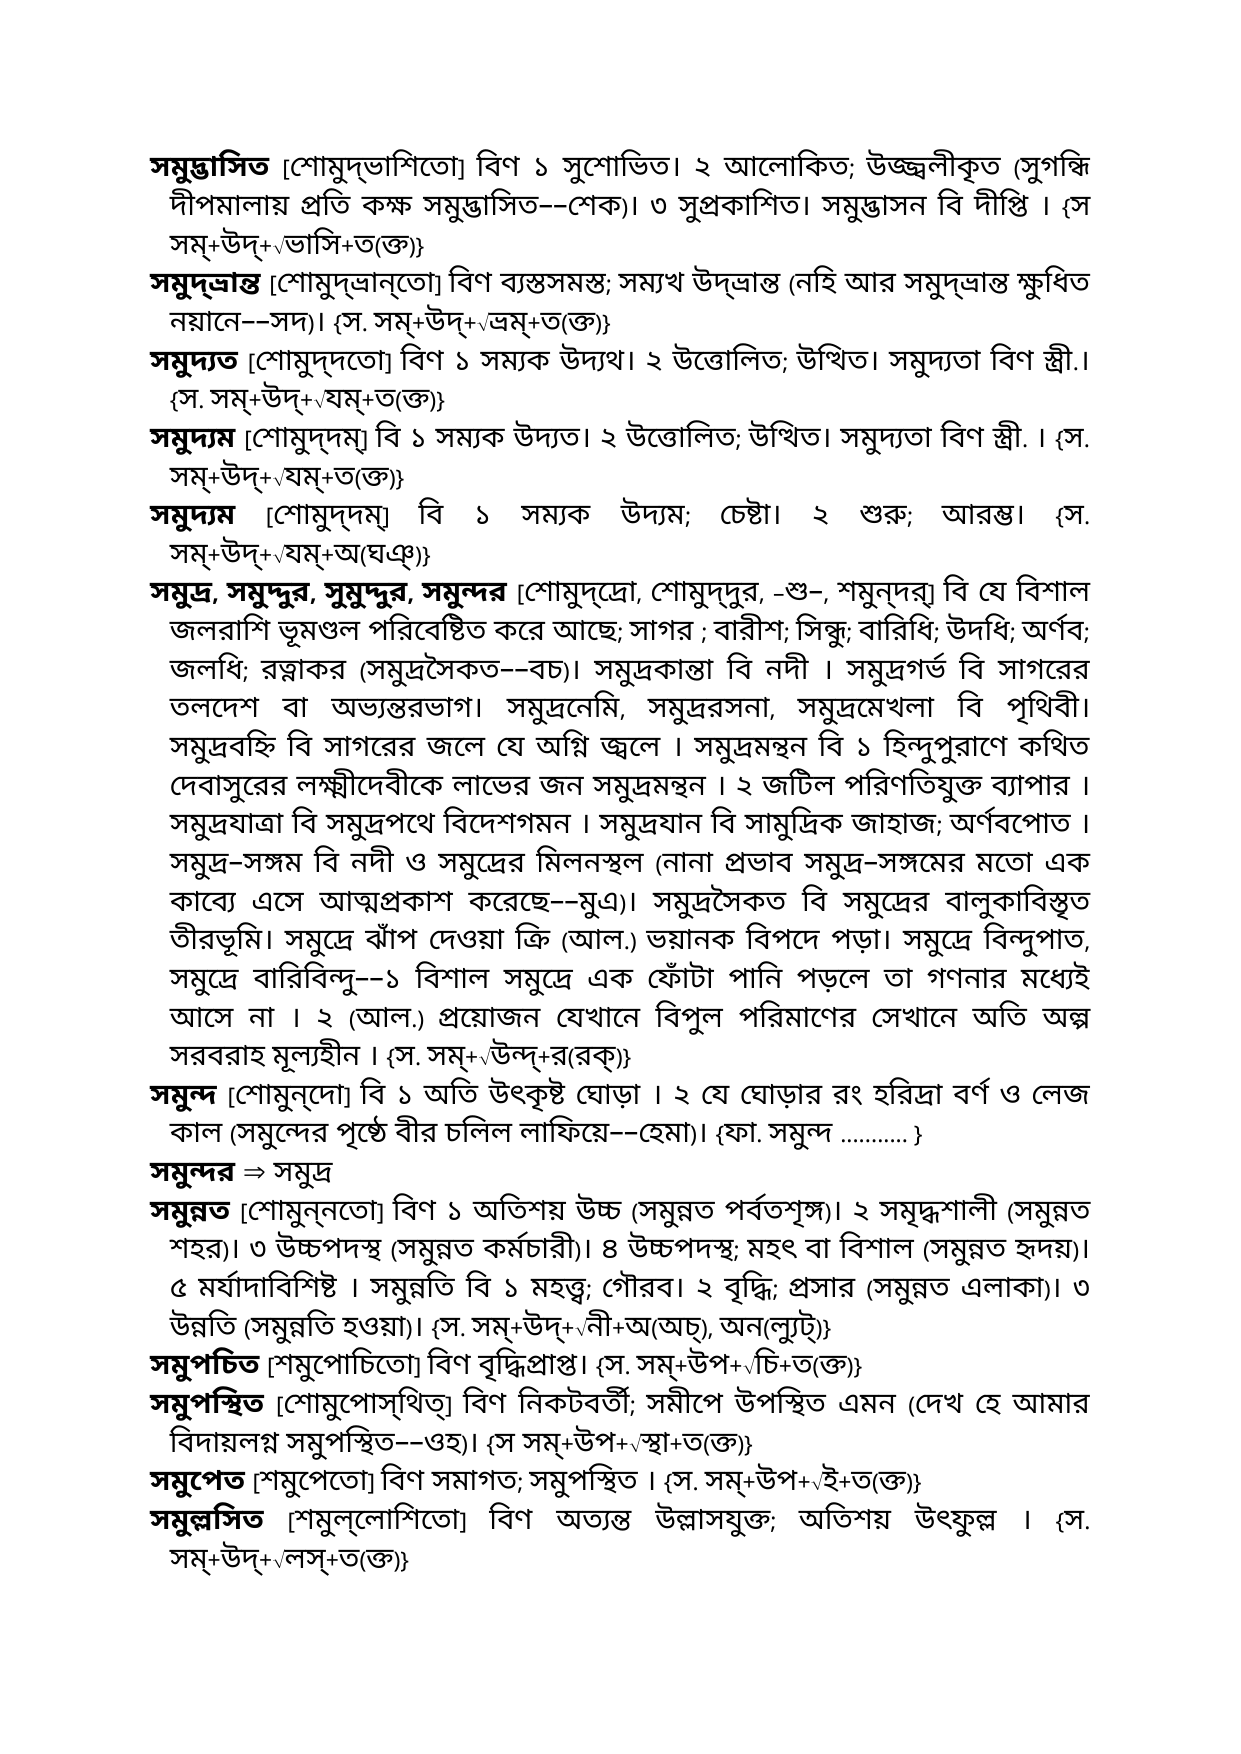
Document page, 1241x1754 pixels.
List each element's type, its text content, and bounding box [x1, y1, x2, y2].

text সমুপস্থিত [শোমুপোস্‌থিত্‌] বিণ নিকটবর্তী; সমীপে উপস্থিত এমন (দেখ হে আমার বিদায়লগ্ন সমুপস্থিত––ওহ)। {স সম্‌+উপ+স্থা+ত(ক্ত)} [150, 1387, 1090, 1464]
text সমুদ্যত [শোমুদ্‌দতো] বিণ ১ সম্যক উদ্যথ। ২ উত্তোলিত; উত্থিত। সমুদ্যতা বিণ স্ত্রী.। {স. সম্‌+উদ্‌+যম্‌+ত(ক্ত)} [150, 343, 1090, 421]
text সমুদ্যম [শোমুদ্‌দম্‌] বি ১ সম্যক উদ্যত। ২ উত্তোলিত; উত্থিত। সমুদ্যতা বিণ স্ত্রী. । {স. সম্‌+উদ্‌+যম্‌+ত(ক্ত)} [150, 421, 1090, 498]
text সমুদ্‌ভ্রান্ত [শোমুদ্‌ভ্রান্‌তো] বিণ ব্যস্তসমস্ত; সম্যখ উদ্‌ভ্রান্ত (নহি আর সমুদ্‌ভ্রান্ত ক্ষুধিত নয়ানে––সদ)। {স. সম্‌+উদ্‌+ভ্রম্‌+ত(ক্ত)} [150, 266, 1090, 343]
text সমুপচিত [শমুপোচিতো] বিণ বৃদ্ধিপ্রাপ্ত। {স. সম্‌+উপ+চি+ত(ক্ত)} [150, 1348, 1090, 1387]
text সমুন্দ [শোমুন্‌দো] বি ১ অতি উৎকৃষ্ট ঘোড়া । ২ যে ঘোড়ার রং হরিদ্রা বর্ণ ও লেজ কাল (সমুন্দের পৃষ্ঠে বীর চলিল লাফিয়ে––হেমা)। {ফা. সমুন্দ ........... } [150, 1077, 1090, 1155]
text সমুদ্ভাসিত [শোমুদ্‌ভাশিতো] বিণ ১ সুশোভিত। ২ আলোকিত; উজ্জ্বলীকৃত (সুগন্ধি দীপমালায় প্রতি কক্ষ সমুদ্ভাসিত––শেক)। ৩ সুপ্রকাশিত। সমুদ্ভাসন বি দীপ্তি । {স সম্‌+উদ্‌+ভাসি+ত(ক্ত)} [150, 150, 1090, 266]
text সমুদ্র, সমুদ্দুর, সুমুদ্দুর, সমুন্দর [শোমুদ্‌দ্রো, শোমুদ্‌দুর, –শু–, শমুন্‌দর্‌] বি যে বিশাল জলরাশি ভূমণ্ডল পরিবেষ্টিত করে আছে; সাগর ; বারীশ; সিন্ধু; বারিধি; উদধি; অর্ণব; জলধি; রত্নাকর (সমুদ্রসৈকত––বচ)। সমুদ্রকান্তা বি নদী । সমুদ্রগর্ভ বি সাগরের তলদেশ বা অভ্যন্তরভাগ। সমুদ্রনেমি, সমুদ্ররসনা, সমুদ্রমেখলা বি পৃথিবী। সমুদ্রবহ্নি বি সাগরের জলে যে অগ্নি জ্বলে । সমুদ্রমন্থন বি ১ হিন্দুপুরাণে কথিত দেবাসুরের লক্ষ্মীদেবীকে লাভের জন সমুদ্রমন্থন । ২ জটিল পরিণতিযুক্ত ব্যাপার । সমুদ্রযাত্রা বি সমুদ্রপথে বিদেশগমন । সমুদ্রযান বি সামুদ্রিক জাহাজ; অর্ণবপোত । সমুদ্র–সঙ্গম বি নদী ও সমুদ্রের মিলনস্থল (নানা প্রভাব সমুদ্র–সঙ্গমের মতো এক কাব্যে এসে আত্মপ্রকাশ করেছে––মুএ)। সমুদ্রসৈকত বি সমুদ্রের বালুকাবিস্তৃত তীরভূমি। সমুদ্রে ঝাঁপ দেওয়া ক্রি (আল.) ভয়ানক বিপদে পড়া। সমুদ্রে বিন্দুপাত, সমুদ্রে বারিবিন্দু––১ বিশাল সমুদ্রে এক ফোঁটা পানি পড়লে তা গণনার মধ্যেই আসে না । ২ (আল.) প্রয়োজন যেখানে বিপুল পরিমাণের সেখানে অতি অল্প সরবরাহ মূল্যহীন । {স. সম্‌+উন্দ্‌+র(রক্‌)} [150, 575, 1090, 1077]
text সমুল্লসিত [শমুল্‌লোশিতো] বিণ অত্যন্ত উল্লাসযুক্ত; অতিশয় উৎফুল্ল । {স. সম্‌+উদ্‌+লস্‌+ত(ক্ত)} [150, 1503, 1090, 1580]
text সমুন্দর সমুদ্র [150, 1155, 1090, 1193]
text সমুপেত [শমুপেতো] বিণ সমাগত; সমুপস্থিত । {স. সম্‌+উপ+ই+ত(ক্ত)} [150, 1464, 1090, 1503]
text সমুন্নত [শোমুন্‌নতো] বিণ ১ অতিশয় উচ্চ (সমুন্নত পর্বতশৃঙ্গ)। ২ সমৃদ্ধশালী (সমুন্নত শহর)। ৩ উচ্চপদস্থ (সমুন্নত কর্মচারী)। ৪ উচ্চপদস্থ; মহৎ বা বিশাল (সমুন্নত হৃদয়)। ৫ মর্যাদাবিশিষ্ট । সমুন্নতি বি ১ মহত্ত্ব; গৌরব। ২ বৃদ্ধি; প্রসার (সমুন্নত এলাকা)। ৩ উন্নতি (সমুন্নতি হওয়া)। {স. সম্‌+উদ্‌+নী+অ(অচ্‌), অন(ল্যুট্‌)} [150, 1193, 1090, 1348]
text সমুদ্যম [শোমুদ্‌দম্‌] বি ১ সম্যক উদ্যম; চেষ্টা। ২ শুরু; আরম্ভ। {স. সম্‌+উদ্‌+যম্‌+অ(ঘঞ্‌)} [150, 498, 1090, 575]
